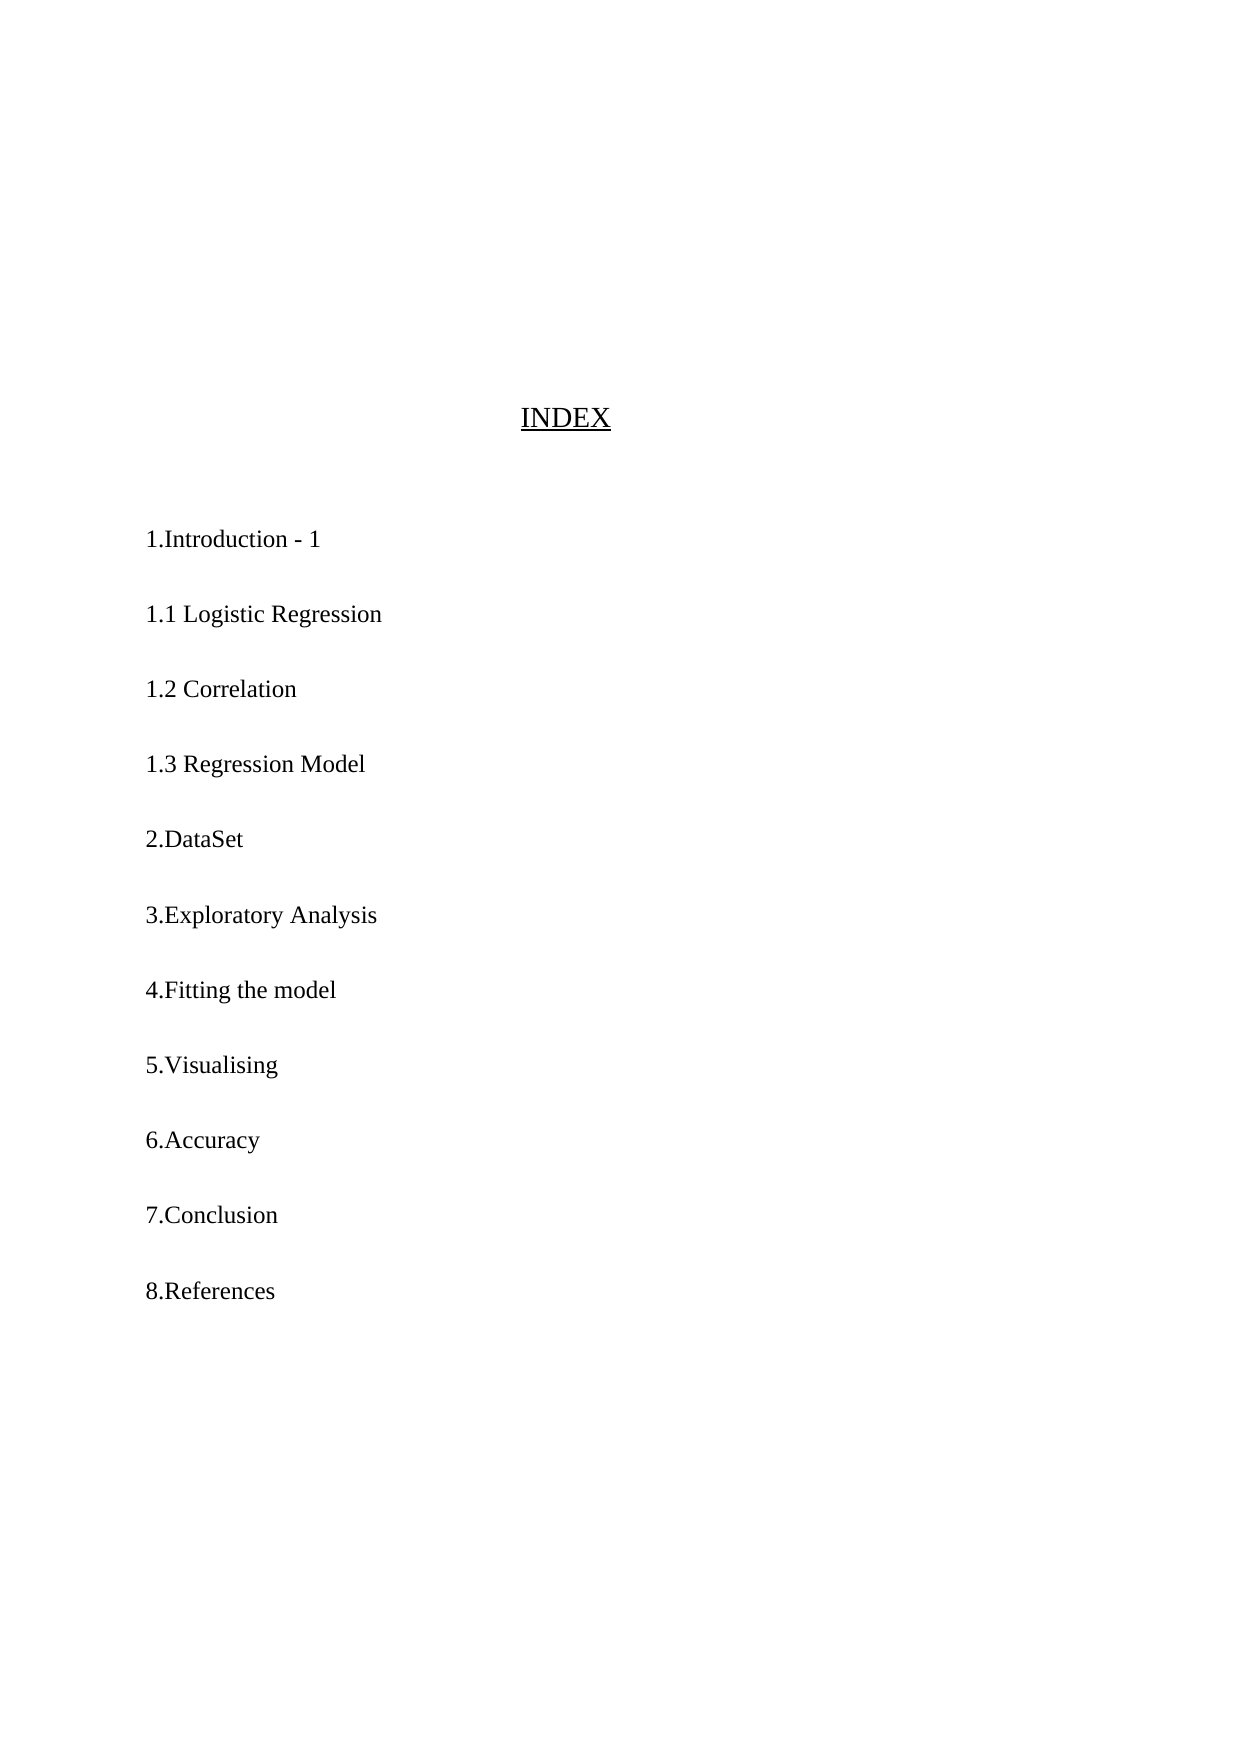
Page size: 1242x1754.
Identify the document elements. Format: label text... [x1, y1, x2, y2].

text 1.3 Regression Model [145, 749, 707, 778]
text INDEX [520, 400, 1089, 434]
text 2.DataSet [145, 824, 707, 853]
text 3.Exploratory Analysis [145, 900, 913, 928]
text 8.References [145, 1276, 1089, 1304]
text 5.Visualising [145, 1050, 1089, 1079]
text 1.1 Logistic Regression [145, 599, 1089, 628]
text 1.2 Correlation [145, 674, 1089, 703]
text 7.Conclusion [145, 1201, 1089, 1229]
text 6.Accuracy [145, 1125, 1089, 1154]
text 1.Introduction - 1 [145, 524, 1089, 552]
text 4.Fitting the model [145, 975, 913, 1004]
